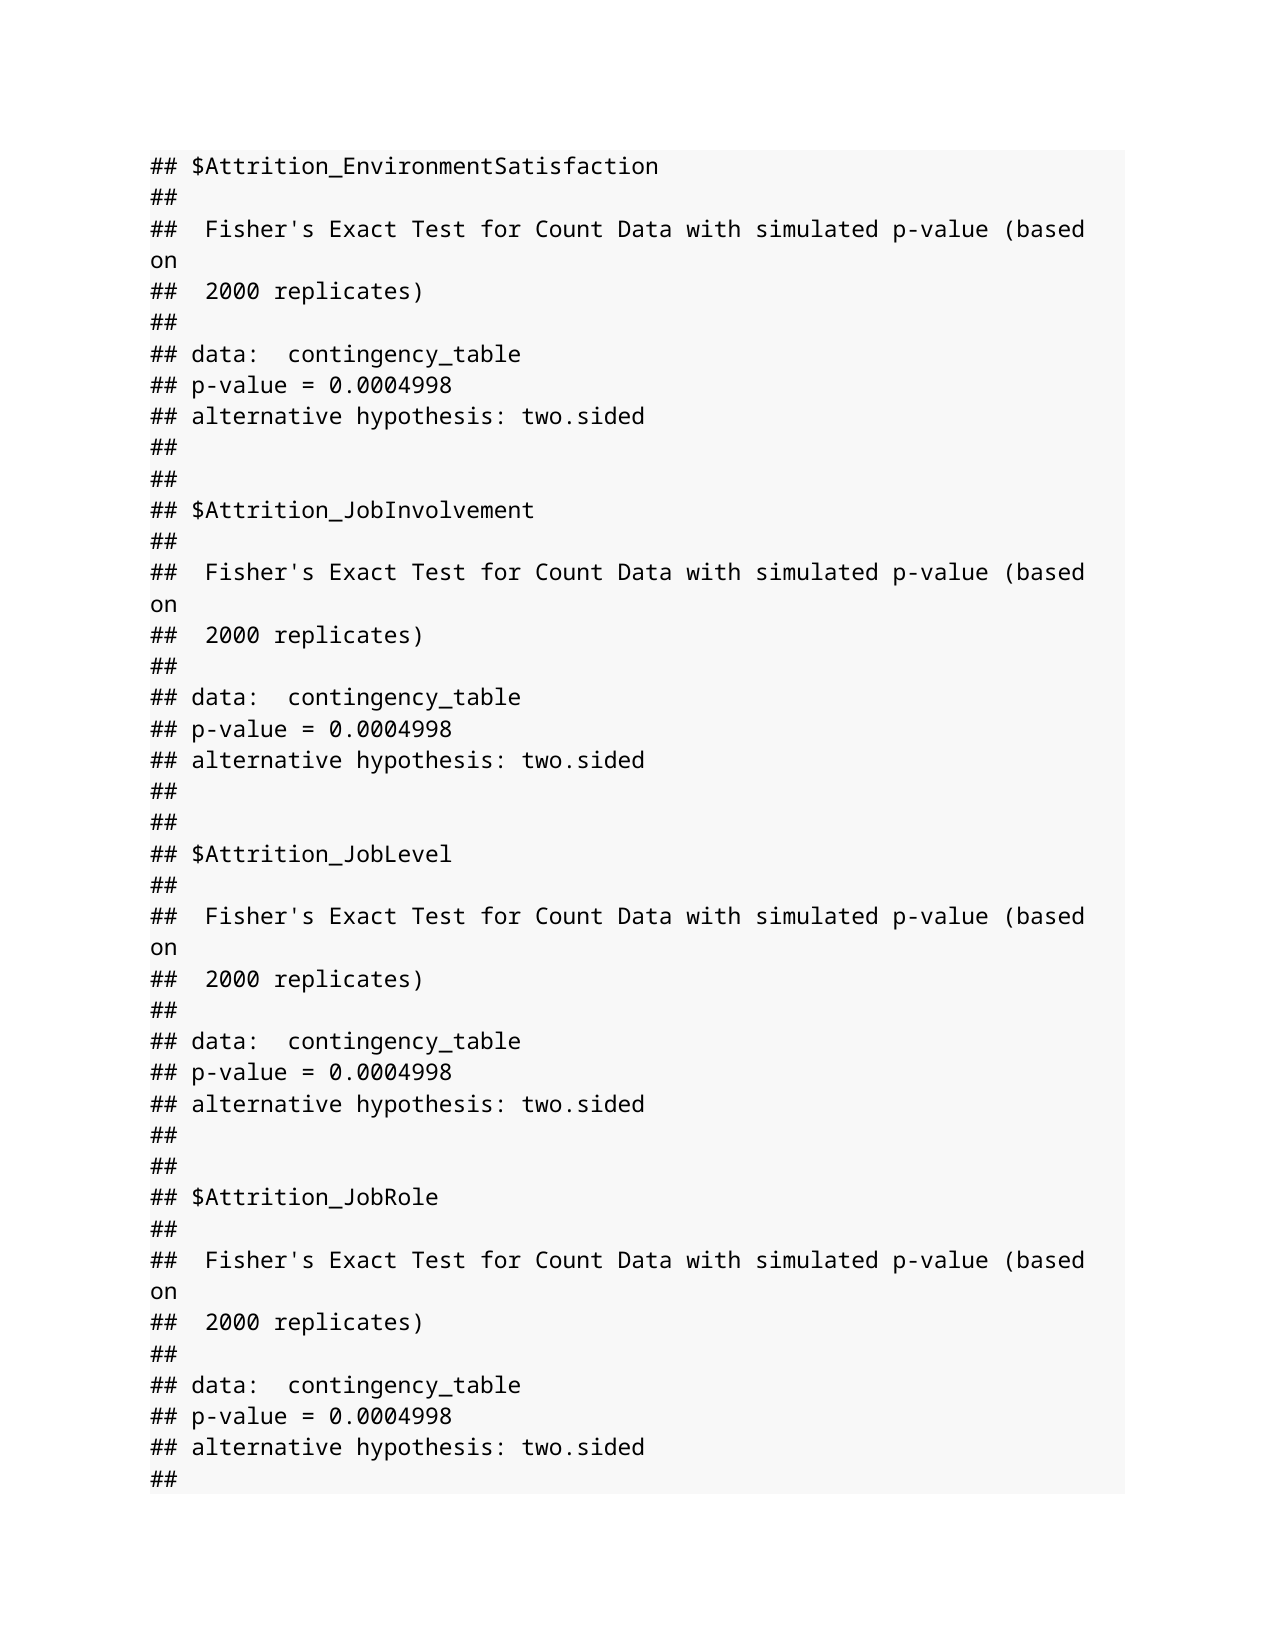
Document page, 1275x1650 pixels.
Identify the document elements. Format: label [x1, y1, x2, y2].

text [150, 150, 1125, 1494]
